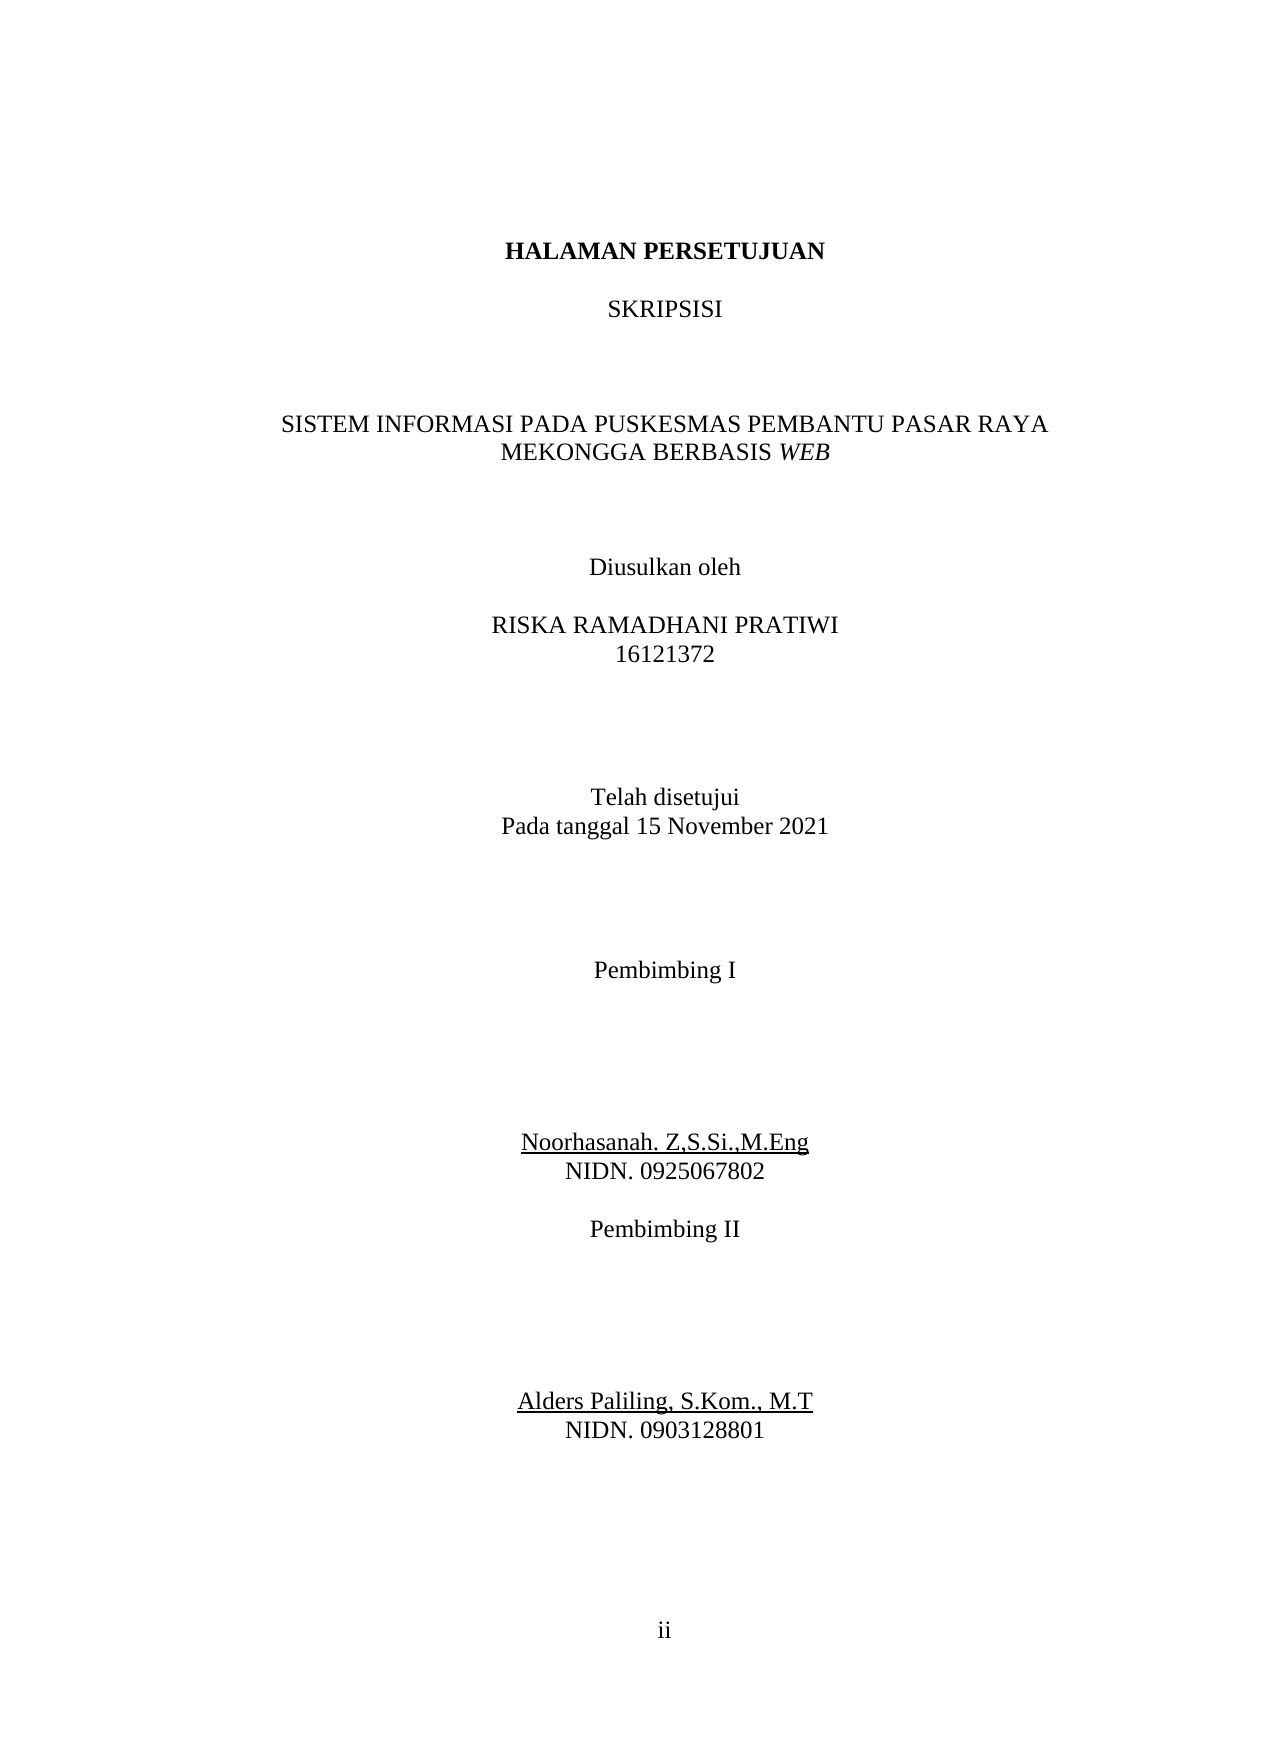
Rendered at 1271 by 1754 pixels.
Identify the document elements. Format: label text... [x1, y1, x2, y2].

text SKRIPSISI [236, 294, 1094, 322]
text Pembimbing II [236, 1214, 1094, 1242]
text RISKA RAMADHANI PRATIWI [236, 610, 1094, 639]
text NIDN. 0925067802 [236, 1156, 1094, 1185]
text Telah disetujui [236, 782, 1094, 811]
text Noorhasanah. Z,S.Si.,M.Eng [236, 1127, 1094, 1156]
text Pembimbing I [236, 955, 1094, 984]
text HALAMAN PERSETUJUAN [236, 236, 1094, 265]
text Pada tanggal 15 November 2021 [236, 811, 1094, 840]
text Diusulkan oleh [236, 552, 1094, 581]
text NIDN. 0903128801 [236, 1415, 1094, 1444]
text 16121372 [236, 639, 1094, 667]
text SISTEM INFORMASI PADA PUSKESMAS PEMBANTU PASAR RAYA MEKONGGA BERBASIS WEB [236, 409, 1094, 466]
text Alders Paliling, S.Kom., M.T [236, 1386, 1094, 1415]
